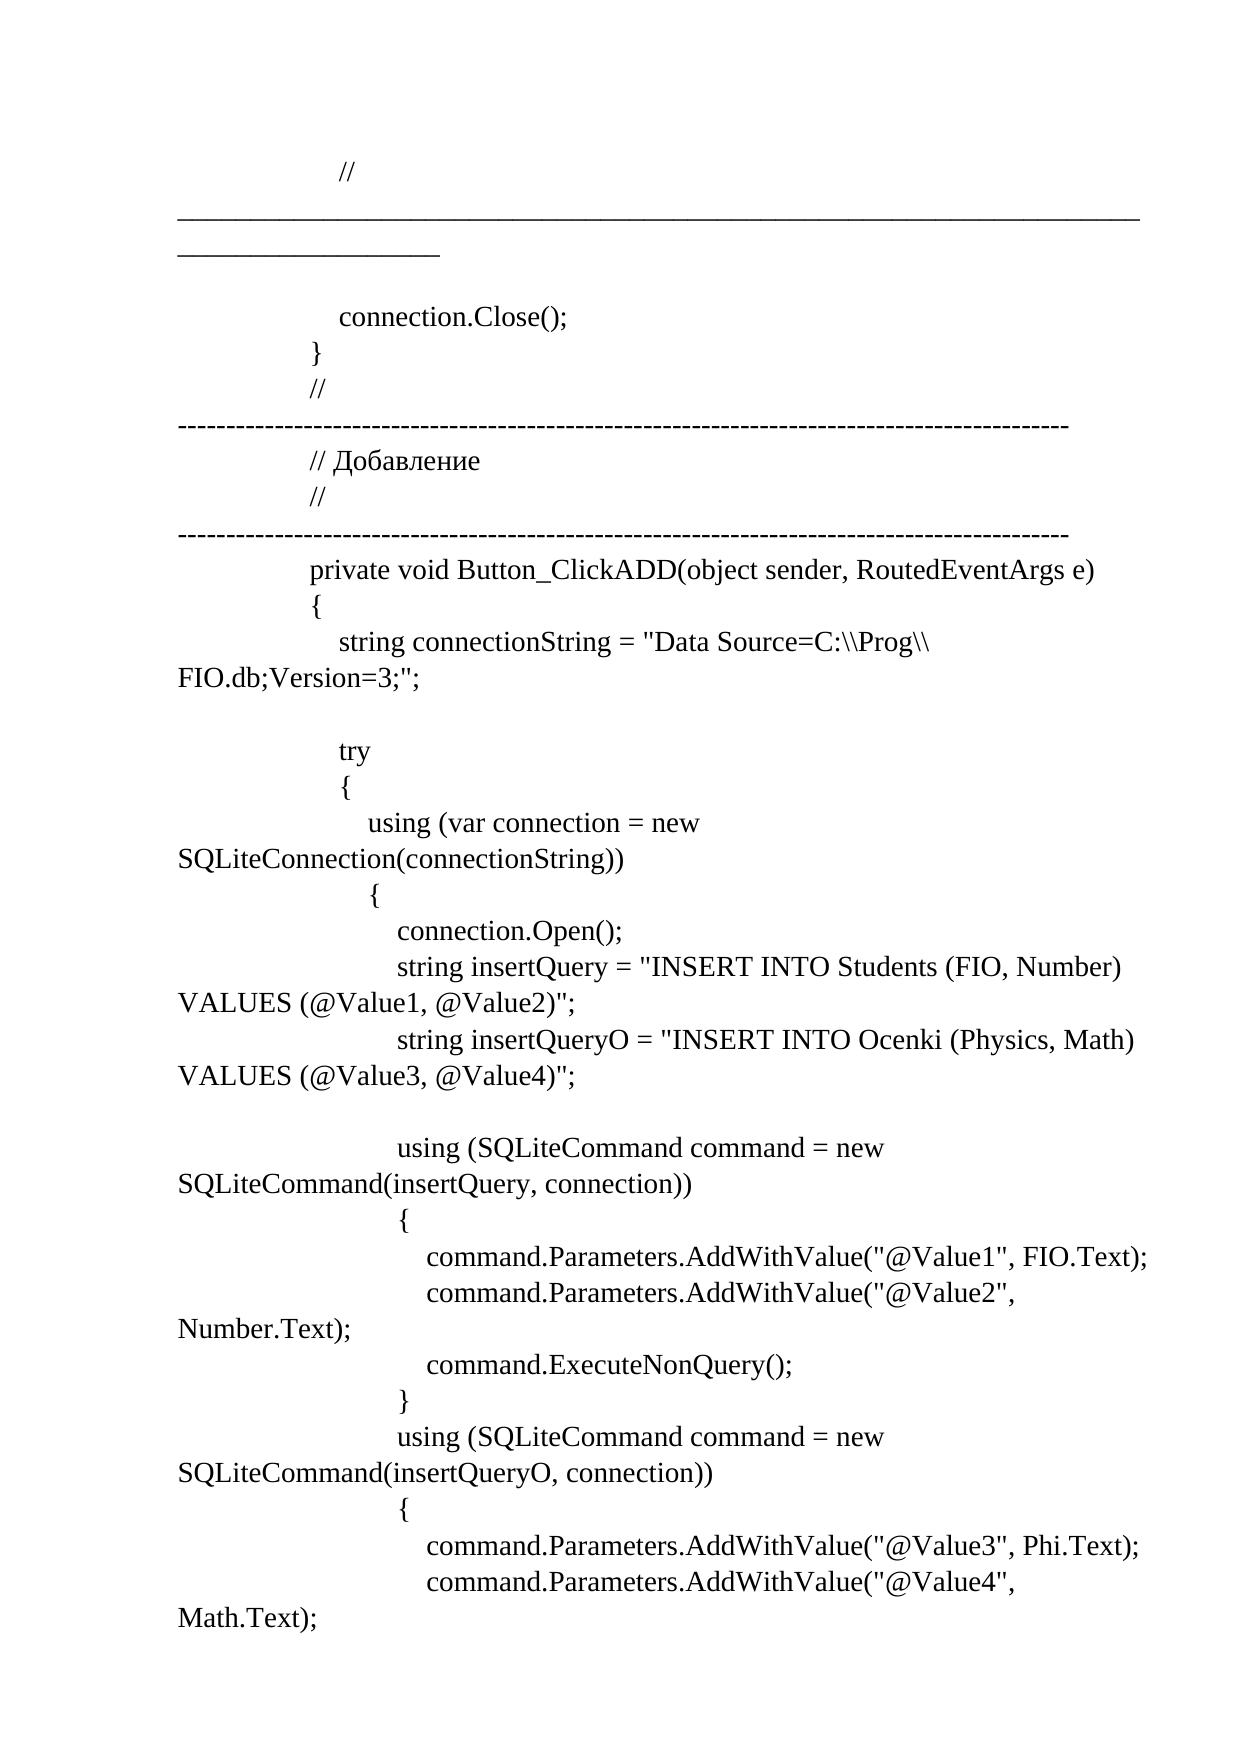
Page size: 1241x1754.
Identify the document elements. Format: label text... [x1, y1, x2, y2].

text } [177, 335, 1152, 368]
text using (SQLiteCommand command = new SQLiteCommand(insertQuery, connection)) [177, 1130, 1152, 1200]
text using (SQLiteCommand command = new SQLiteCommand(insertQueryO, connection)) [177, 1419, 1152, 1489]
text using (var connection = new SQLiteConnection(connectionString)) [177, 805, 1152, 874]
text connection.Open(); [177, 913, 1152, 947]
text { [177, 1492, 1152, 1525]
text { [177, 1202, 1152, 1236]
text command.Parameters.AddWithValue("@Value3", Phi.Text); [177, 1528, 1152, 1561]
text try [177, 733, 1152, 766]
text // -------------------------------------------------------------------------------------------- [177, 479, 1152, 549]
text { [177, 588, 1152, 622]
text } [177, 1383, 1152, 1417]
text private void Button_ClickADD(object sender, RoutedEventArgs e) [177, 552, 1152, 585]
text string connectionString = "Data Source=C:\\Prog\\FIO.db;Version=3;"; [177, 624, 1152, 694]
text string insertQuery = "INSERT INTO Students (FIO, Number) VALUES (@Value1, @Value2)"; [177, 949, 1152, 1019]
text // ____________________________________________________________________________________ [177, 154, 1152, 260]
text string insertQueryO = "INSERT INTO Ocenki (Physics, Math) VALUES (@Value3, @Value4)"; [177, 1022, 1152, 1091]
text // -------------------------------------------------------------------------------------------- [177, 371, 1152, 441]
text command.Parameters.AddWithValue("@Value4", Math.Text); [177, 1564, 1152, 1634]
text connection.Close(); [177, 299, 1152, 332]
text command.Parameters.AddWithValue("@Value1", FIO.Text); [177, 1239, 1152, 1272]
text { [177, 769, 1152, 802]
text // Добавление [177, 443, 1152, 477]
text { [177, 877, 1152, 911]
text command.Parameters.AddWithValue("@Value2", Number.Text); [177, 1275, 1152, 1344]
text command.ExecuteNonQuery(); [177, 1347, 1152, 1381]
